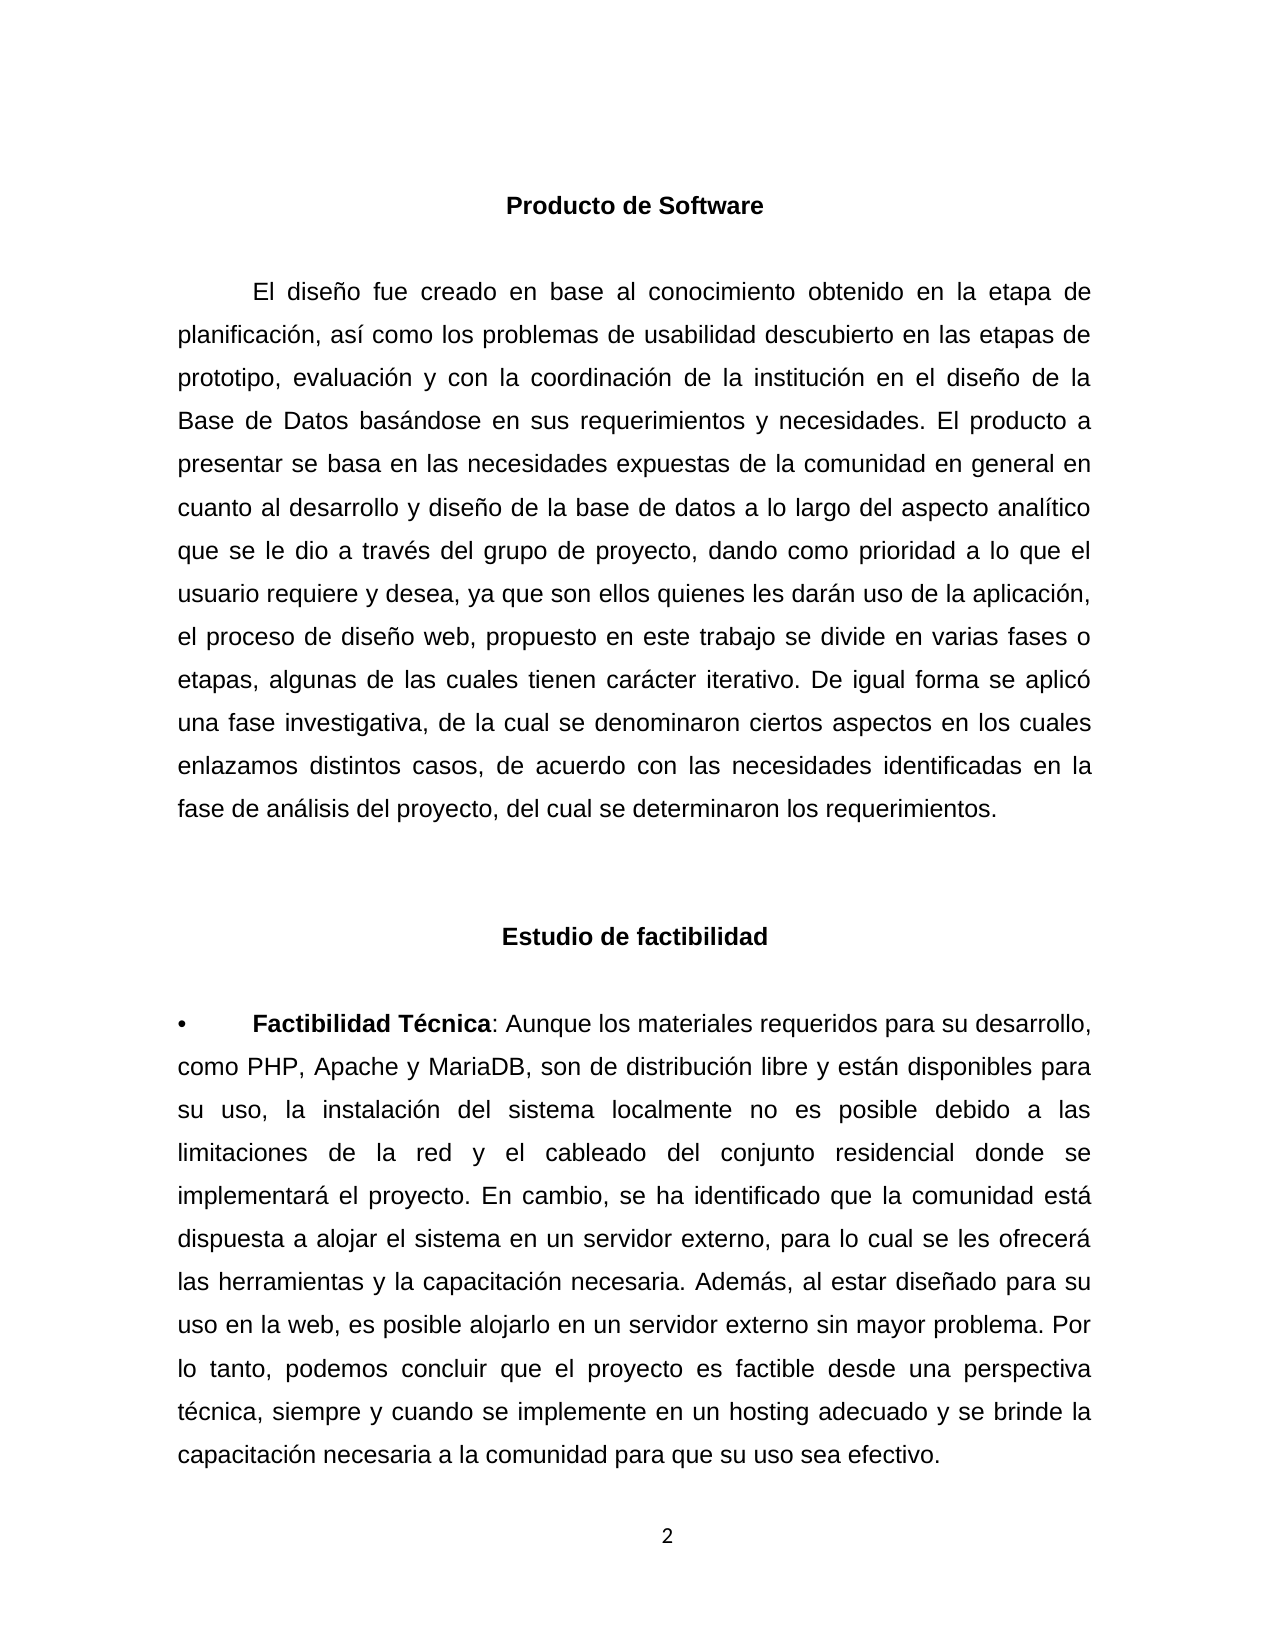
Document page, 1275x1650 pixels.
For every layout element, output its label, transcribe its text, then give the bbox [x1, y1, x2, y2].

text • Factibilidad Técnica: Aunque los materiales requeridos para su desarrollo, como PHP, Apache y MariaDB, son de distribución libre y están disponibles para su uso, la instalación del sistema localmente no es posible debido a las limitaciones de la red y el cableado del conjunto residencial donde se implementará el proyecto. En cambio, se ha identificado que la comunidad está dispuesta a alojar el sistema en un servidor externo, para lo cual se les ofrecerá las herramientas y la capacitación necesaria. Además, al estar diseñado para su uso en la web, es posible alojarlo en un servidor externo sin mayor problema. Por lo tanto, podemos concluir que el proyecto es factible desde una perspectiva técnica, siempre y cuando se implemente en un hosting adecuado y se brinde la capacitación necesaria a la comunidad para que su uso sea efectivo. [177, 1009, 1093, 1469]
text El diseño fue creado en base al conocimiento obtenido en la etapa de planificación, así como los problemas de usabilidad descubierto en las etapas de prototipo, evaluación y con la coordinación de la institución en el diseño de la Base de Datos basándose en sus requerimientos y necesidades. El producto a presentar se basa en las necesidades expuestas de la comunidad en general en cuanto al desarrollo y diseño de la base de datos a lo largo del aspecto analítico que se le dio a través del grupo de proyecto, dando como prioridad a lo que el usuario requiere y desea, ya que son ellos quienes les darán uso de la aplicación, el proceso de diseño web, propuesto en este trabajo se divide en varias fases o etapas, algunas de las cuales tienen carácter iterativo. De igual forma se aplicó una fase investigativa, de la cual se denominaron ciertos aspectos en los cuales enlazamos distintos casos, de acuerdo con las necesidades identificadas en la fase de análisis del proyecto, del cual se determinaron los requerimientos. [177, 277, 1093, 823]
text Estudio de factibilidad [177, 922, 1093, 951]
text Producto de Software [177, 191, 1093, 219]
